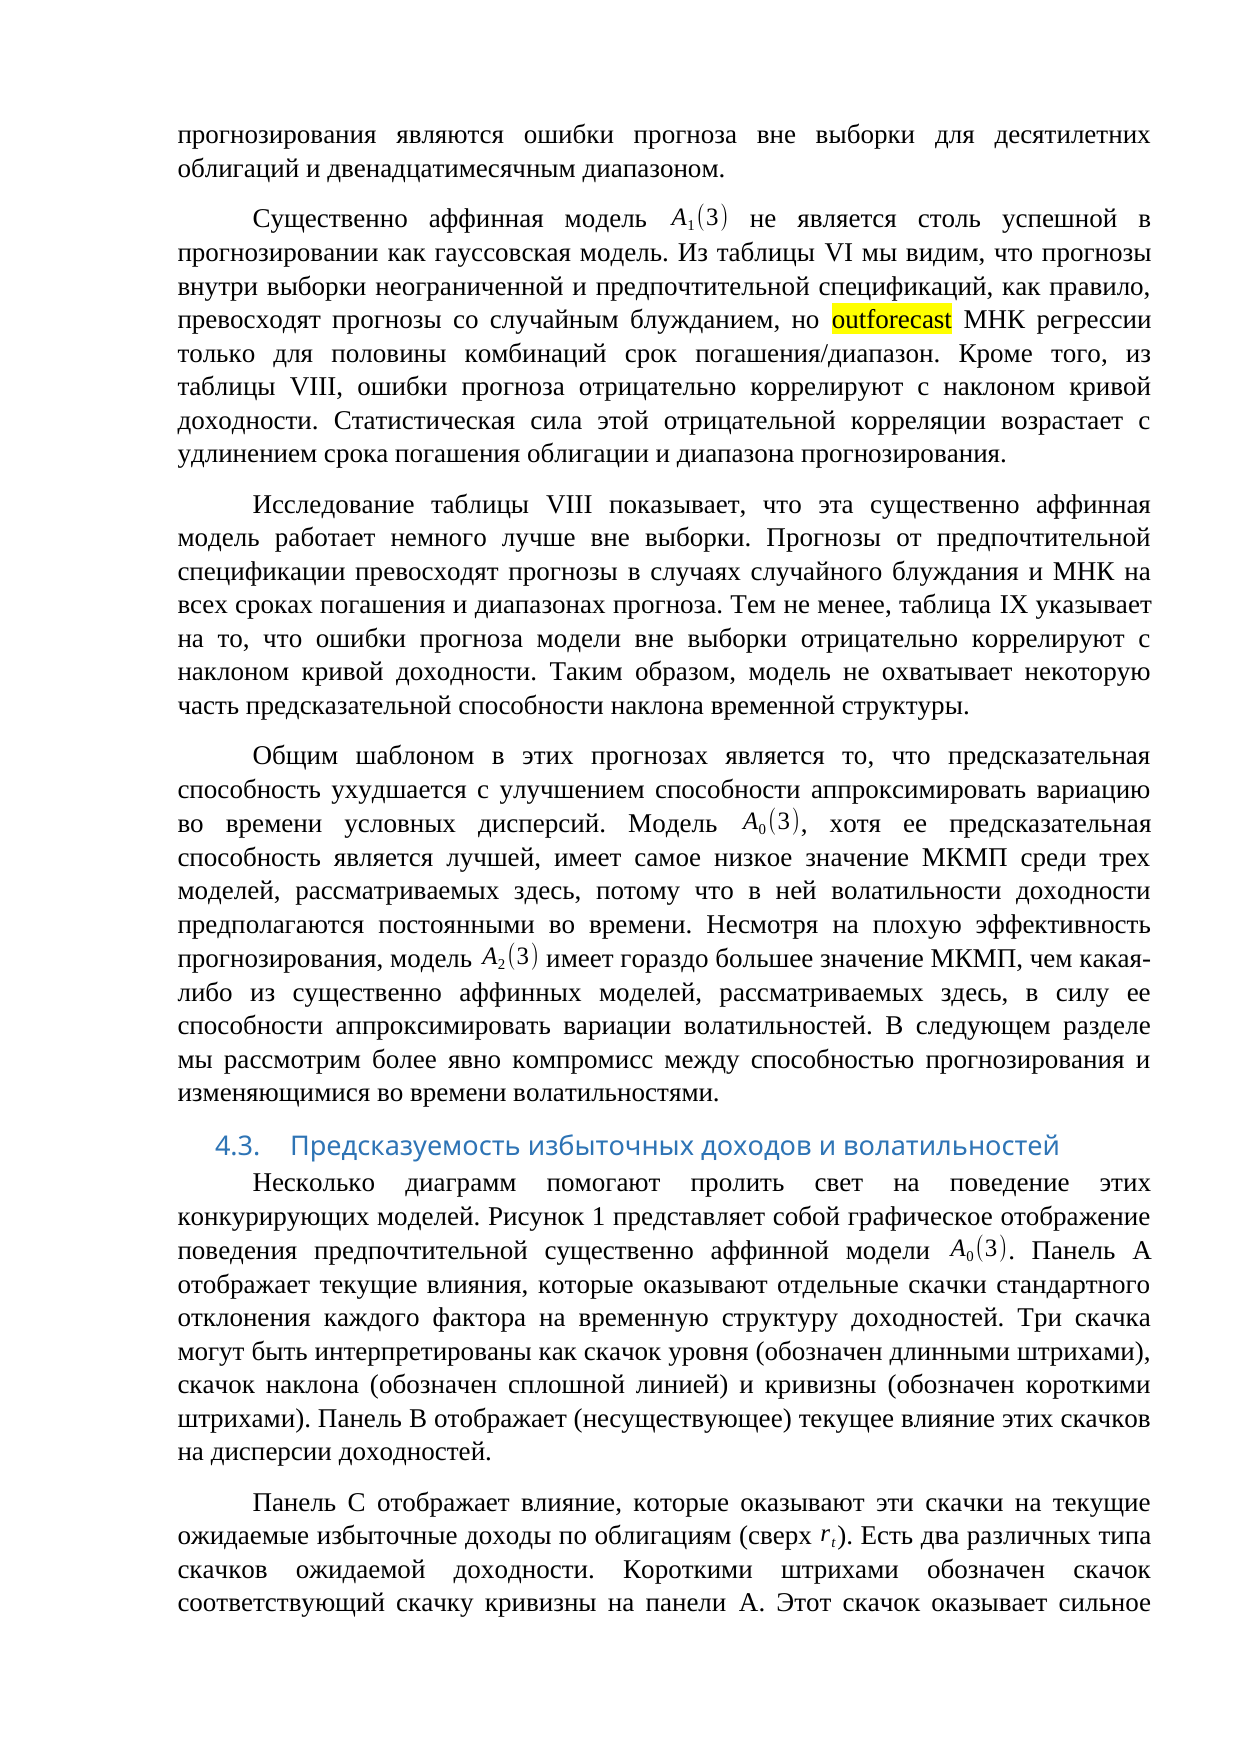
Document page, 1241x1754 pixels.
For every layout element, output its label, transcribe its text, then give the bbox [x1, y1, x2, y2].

text Исследование таблицы VIII показывает, что эта существенно аффинная модель работает немного лучше вне выборки. Прогнозы от предпочтительной спецификации превосходят прогнозы в случаях случайного блуждания и МНК на всех сроках погашения и диапазонах прогноза. Тем не менее, таблица IX указывает на то, что ошибки прогноза модели вне выборки отрицательно коррелируют с наклоном кривой доходности. Таким образом, модель не охватывает некоторую часть предсказательной способности наклона временной структуры. [177, 488, 1152, 720]
text Существенно аффинная модель не является столь успешной в прогнозировании как гауссовская модель. Из таблицы VI мы видим, что прогнозы внутри выборки неограниченной и предпочтительной спецификаций, как правило, превосходят прогнозы со случайным блужданием, но outforecast МНК регрессии только для половины комбинаций срок погашения/диапазон. Кроме того, из таблицы VIII, ошибки прогноза отрицательно коррелируют с наклоном кривой доходности. Статистическая сила этой отрицательной корреляции возрастает с удлинением срока погашения облигации и диапазона прогнозирования. [177, 202, 1152, 469]
subtitle Предсказуемость избыточных доходов и волатильностей [215, 1126, 1152, 1163]
text Общим шаблоном в этих прогнозах является то, что предсказательная способность ухудшается с улучшением способности аппроксимировать вариацию во времени условных дисперсий. Модель , хотя ее предсказательная способность является лучшей, имеет самое низкое значение МКМП среди трех моделей, рассматриваемых здесь, потому что в ней волатильности доходности предполагаются постоянными во времени. Несмотря на плохую эффективность прогнозирования, модель имеет гораздо большее значение МКМП, чем какая-либо из существенно аффинных моделей, рассматриваемых здесь, в силу ее способности аппроксимировать вариации волатильностей. В следующем разделе мы рассмотрим более явно компромисс между способностью прогнозирования и изменяющимися во времени волатильностями. [177, 739, 1152, 1107]
text Несколько диаграмм помогают пролить свет на поведение этих конкурирующих моделей. Рисунок 1 представляет собой графическое отображение поведения предпочтительной существенно аффинной модели . Панель A отображает текущие влияния, которые оказывают отдельные скачки стандартного отклонения каждого фактора на временную структуру доходностей. Три скачка могут быть интерпретированы как скачок уровня (обозначен длинными штрихами), скачок наклона (обозначен сплошной линией) и кривизны (обозначен короткими штрихами). Панель B отображает (несуществующее) текущее влияние этих скачков на дисперсии доходностей. [177, 1166, 1152, 1467]
